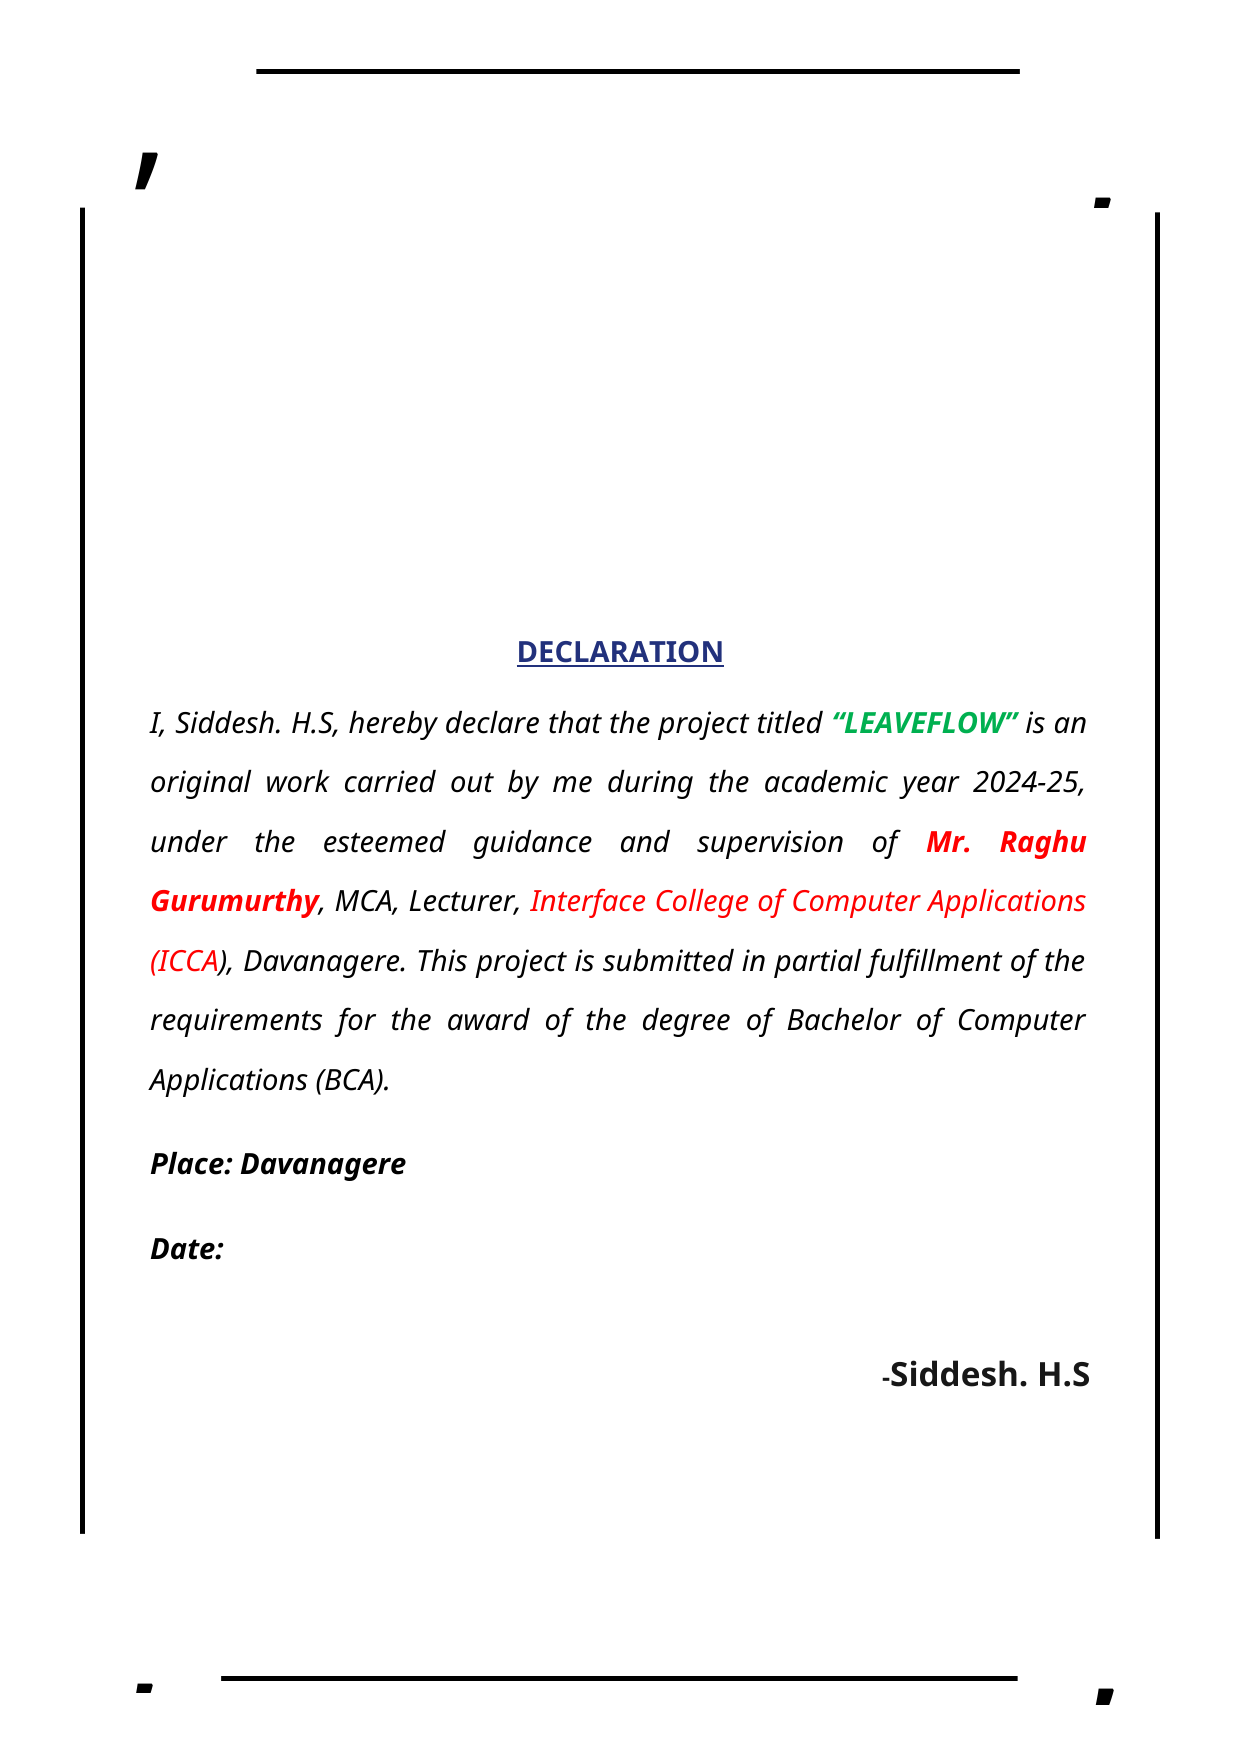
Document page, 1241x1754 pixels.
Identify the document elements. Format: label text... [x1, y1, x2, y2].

text I, Siddesh. H.S, hereby declare that the project titled “LEAVEFLOW” is an original work carried out by me during the academic year 2024-25, under the esteemed guidance and supervision of Mr. Raghu Gurumurthy, MCA, Lecturer, Interface College of Computer Applications (ICCA), Davanagere. This project is submitted in partial fulfillment of the requirements for the award of the degree of Bachelor of Computer Applications (BCA). [150, 702, 1090, 1099]
text Place: Davanagere [150, 1143, 1090, 1183]
text -Siddesh. H.S [150, 1350, 1090, 1396]
text DECLARATION [150, 631, 1090, 671]
text Date: [150, 1228, 1090, 1268]
